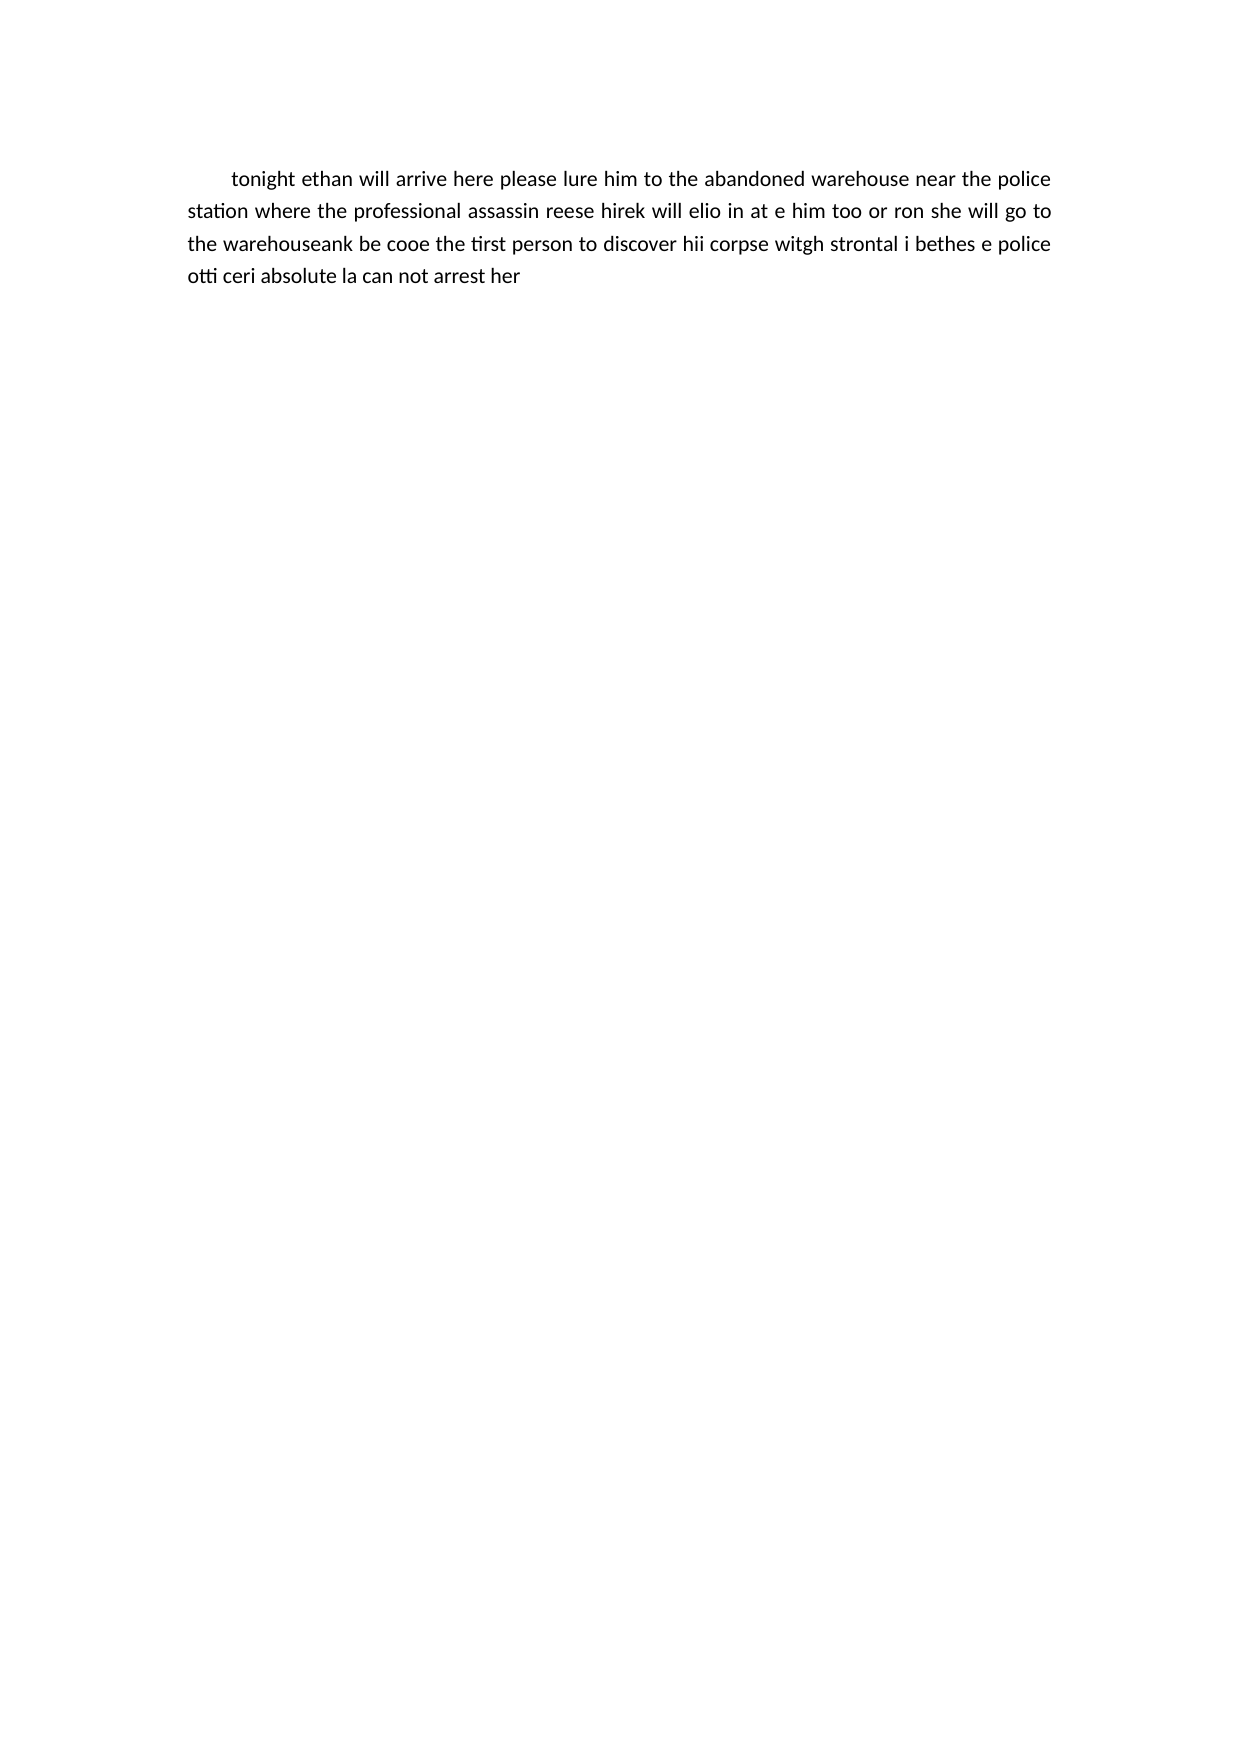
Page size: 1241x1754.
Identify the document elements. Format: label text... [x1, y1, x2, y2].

text tonight ethan will arrive here please lure him to the abandoned warehouse near the police station where the professional assassin reese hirek will elio in at e him too or ron she will go to the warehouseank be cooe the tirst person to discover hii corpse witgh strontal i bethes e police otti ceri absolute la can not arrest her [187, 162, 1053, 292]
